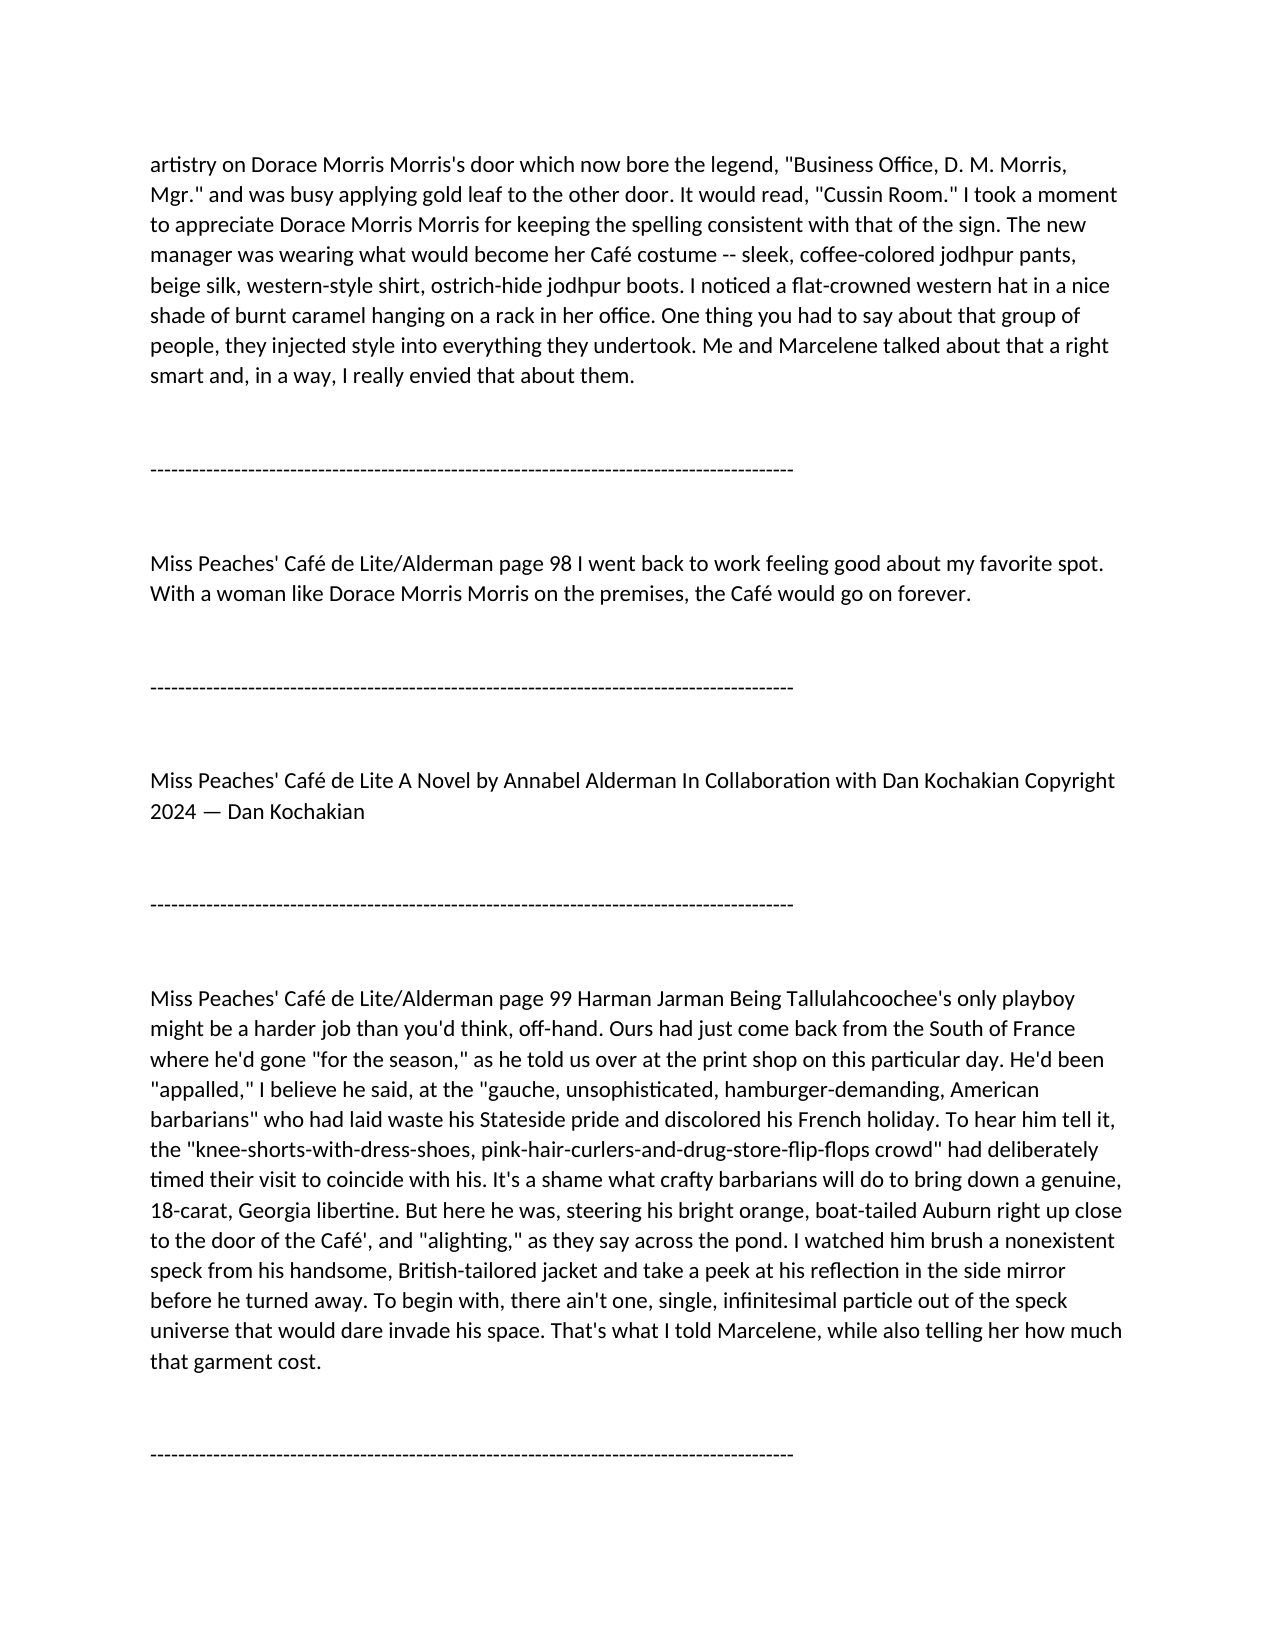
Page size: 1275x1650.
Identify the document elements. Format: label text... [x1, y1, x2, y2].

text -------------------------------------------------------------------------------------------- [150, 1441, 1125, 1469]
text -------------------------------------------------------------------------------------------- [150, 891, 1125, 919]
text -------------------------------------------------------------------------------------------- [150, 673, 1125, 701]
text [150, 150, 1125, 389]
text Miss Peaches' Café de Lite A Novel by Annabel Alderman In Collaboration with Dan Kochakian Copyright 2024 — Dan Kochakian [150, 767, 1125, 825]
text -------------------------------------------------------------------------------------------- [150, 455, 1125, 483]
text Miss Peaches' Café de Lite/Alderman page 98 I went back to work feeling good about my favorite spot. With a woman like Dorace Morris Morris on the premises, the Café would go on forever. [150, 549, 1125, 607]
text Miss Peaches' Café de Lite/Alderman page 99 Harman Jarman Being Tallulahcoochee's only playboy might be a harder job than you'd think, off-hand. Ours had just come back from the South of France where he'd gone "for the season," as he told us over at the print shop on this particular day. He'd been "appalled," I believe he said, at the "gauche, unsophisticated, hamburger-demanding, American barbarians" who had laid waste his Stateside pride and discolored his French holiday. To hear him tell it, the "knee-shorts-with-dress-shoes, pink-hair-curlers-and-drug-store-flip-flops crowd" had deliberately timed their visit to coincide with his. It's a shame what crafty barbarians will do to bring down a genuine, 18-carat, Georgia libertine. But here he was, steering his bright orange, boat-tailed Auburn right up close to the door of the Café', and "alighting," as they say across the pond. I watched him brush a nonexistent speck from his handsome, British-tailored jacket and take a peek at his reflection in the side mirror before he turned away. To begin with, there ain't one, single, infinitesimal particle out of the speck universe that would dare invade his space. That's what I told Marcelene, while also telling her how much that garment cost. [150, 984, 1125, 1375]
